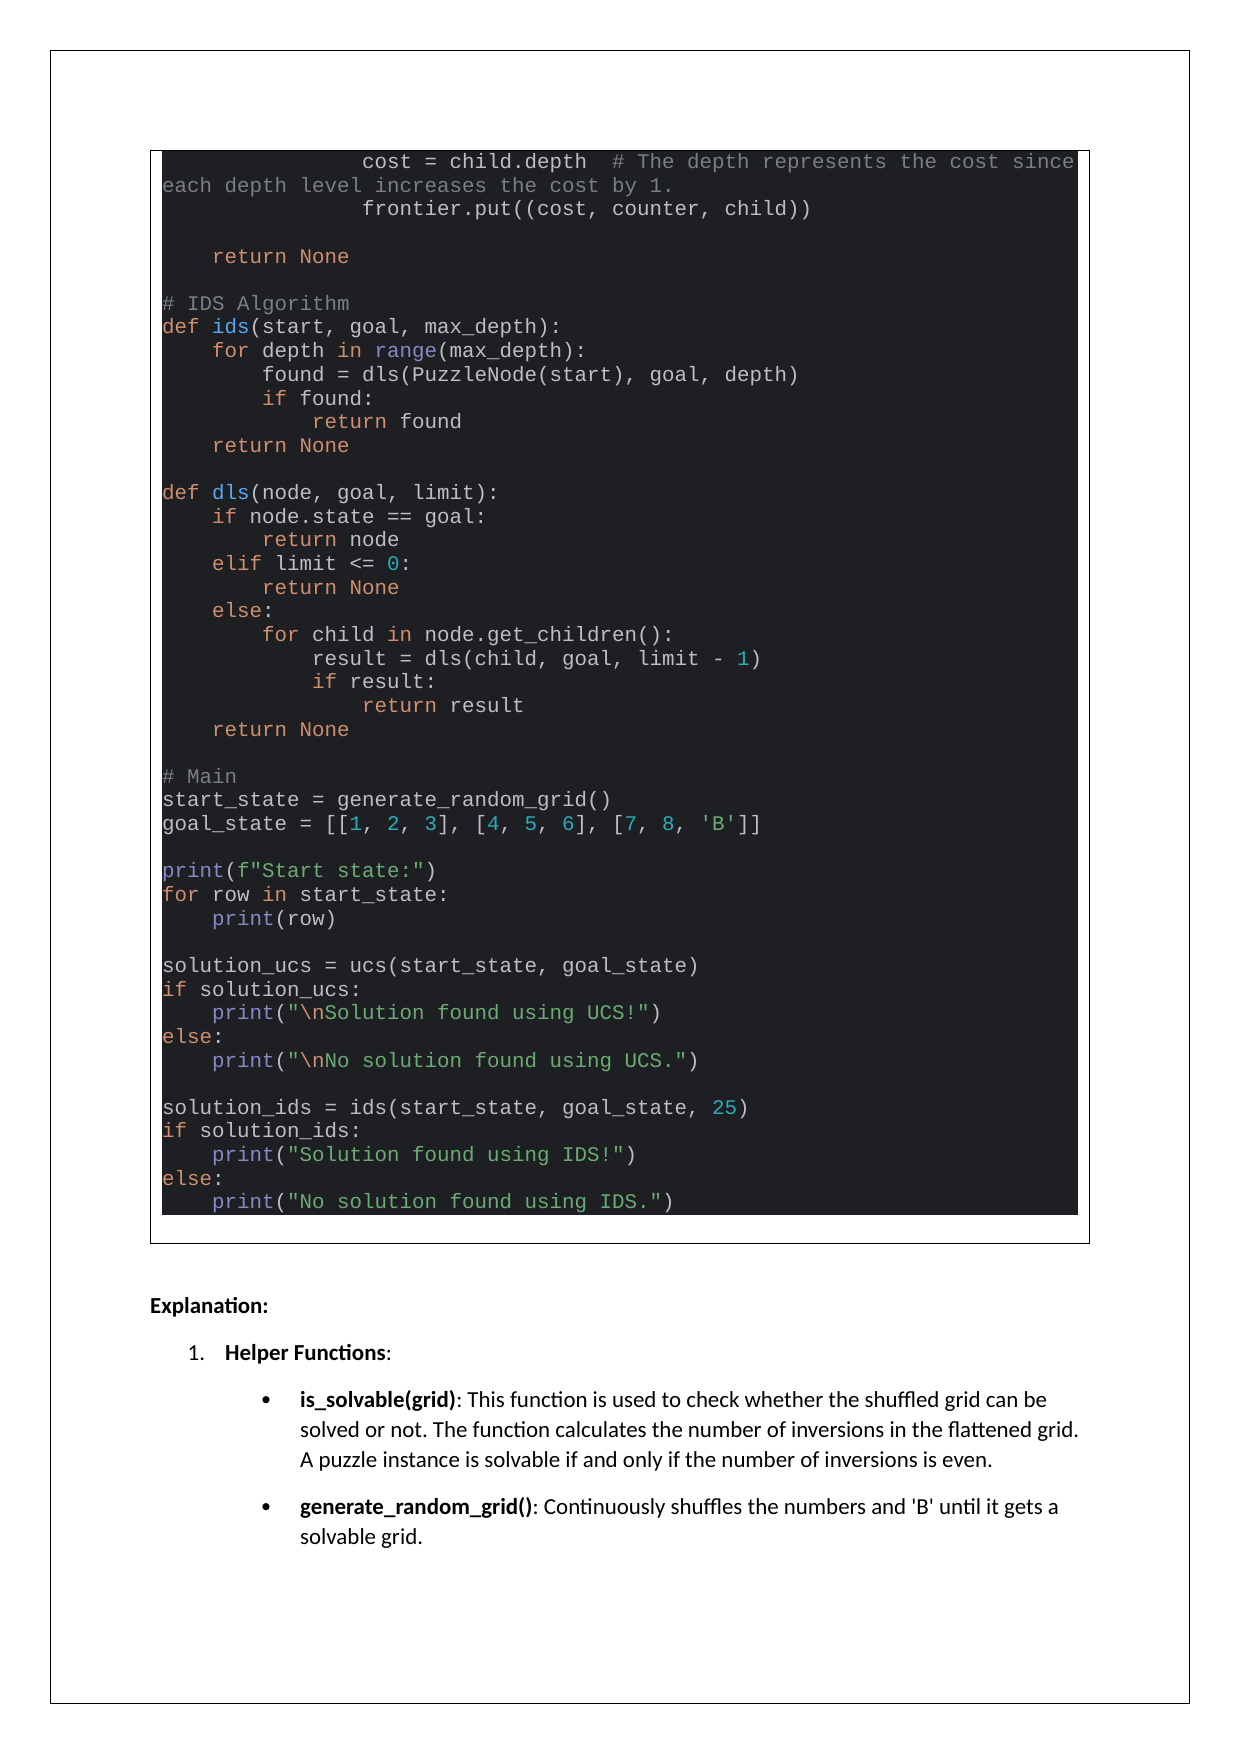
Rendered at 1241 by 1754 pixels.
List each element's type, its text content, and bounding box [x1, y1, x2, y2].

list Helper Functions: [187, 1338, 1090, 1366]
text Explanation: [150, 1291, 1090, 1319]
list generate_random_grid(): Continuously shuffles the numbers and 'B' until it gets a solvable grid. [262, 1492, 1090, 1550]
list is_solvable(grid): This function is used to check whether the shuffled grid can be solved or not. The function calculates the number of inversions in the flattened grid. A puzzle instance is solvable if and only if the number of inversions is even. [262, 1385, 1090, 1473]
